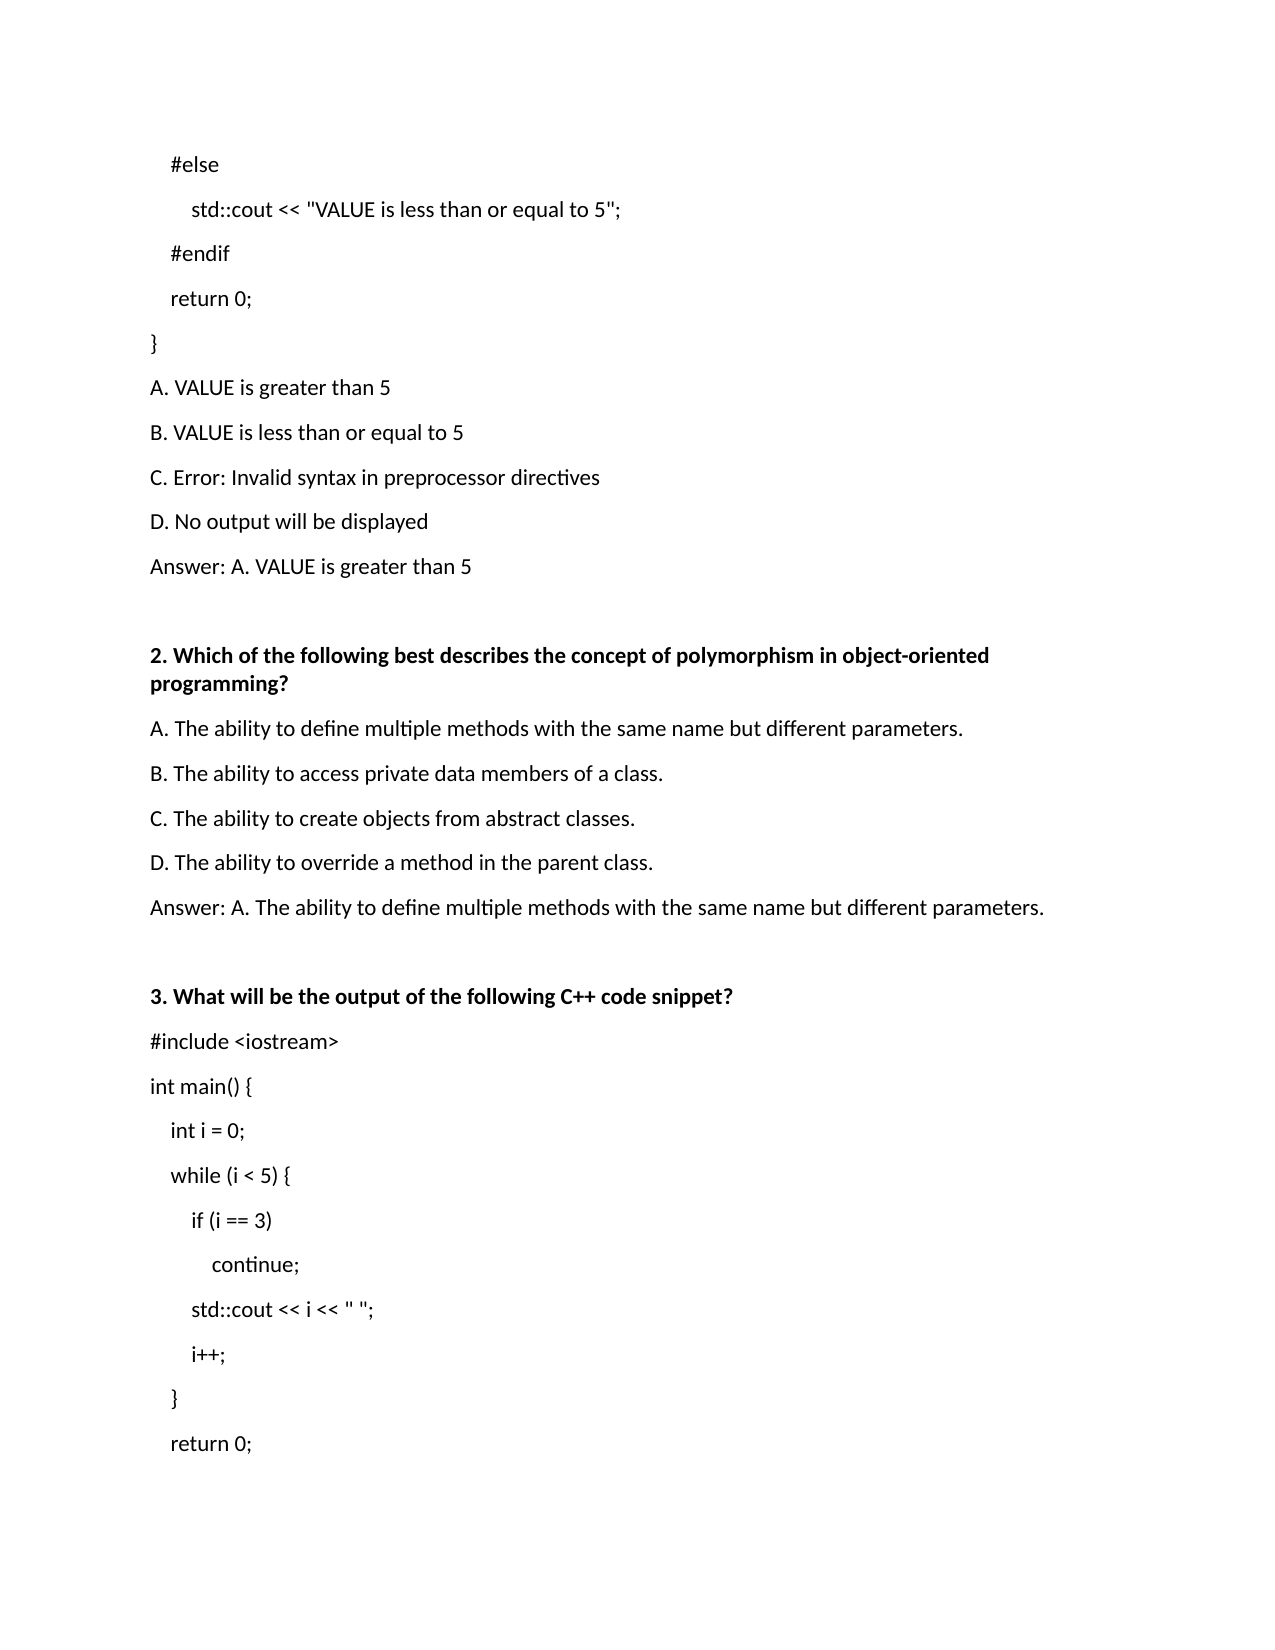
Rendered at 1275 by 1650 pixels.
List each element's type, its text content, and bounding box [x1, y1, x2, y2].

text D. No output will be displayed [150, 507, 1125, 536]
text return 0; [150, 1429, 1125, 1457]
text B. VALUE is less than or equal to 5 [150, 418, 1125, 446]
text 2. Which of the following best describes the concept of polymorphism in object-oriented programming? [150, 642, 1125, 698]
text A. The ability to define multiple methods with the same name but different parameters. [150, 714, 1125, 742]
text if (i == 3) [150, 1206, 1125, 1234]
text std::cout << "VALUE is less than or equal to 5"; [150, 195, 1125, 223]
text Answer: A. VALUE is greater than 5 [150, 552, 1125, 580]
text int main() { [150, 1072, 1125, 1100]
text int i = 0; [150, 1116, 1125, 1144]
text #else [150, 150, 1125, 178]
text i++; [150, 1340, 1125, 1368]
text 3. What will be the output of the following C++ code snippet? [150, 982, 1125, 1010]
text return 0; [150, 284, 1125, 312]
text A. VALUE is greater than 5 [150, 373, 1125, 401]
text } [150, 1384, 1125, 1413]
text D. The ability to override a method in the parent class. [150, 848, 1125, 876]
text #endif [150, 239, 1125, 267]
text } [150, 329, 1125, 357]
text continue; [150, 1251, 1125, 1278]
text C. The ability to create objects from abstract classes. [150, 804, 1125, 832]
text C. Error: Invalid syntax in preprocessor directives [150, 463, 1125, 491]
text B. The ability to access private data members of a class. [150, 759, 1125, 787]
text #include <iostream> [150, 1027, 1125, 1055]
text std::cout << i << " "; [150, 1295, 1125, 1323]
text Answer: A. The ability to define multiple methods with the same name but different parameters. [150, 893, 1125, 921]
text while (i < 5) { [150, 1161, 1125, 1189]
